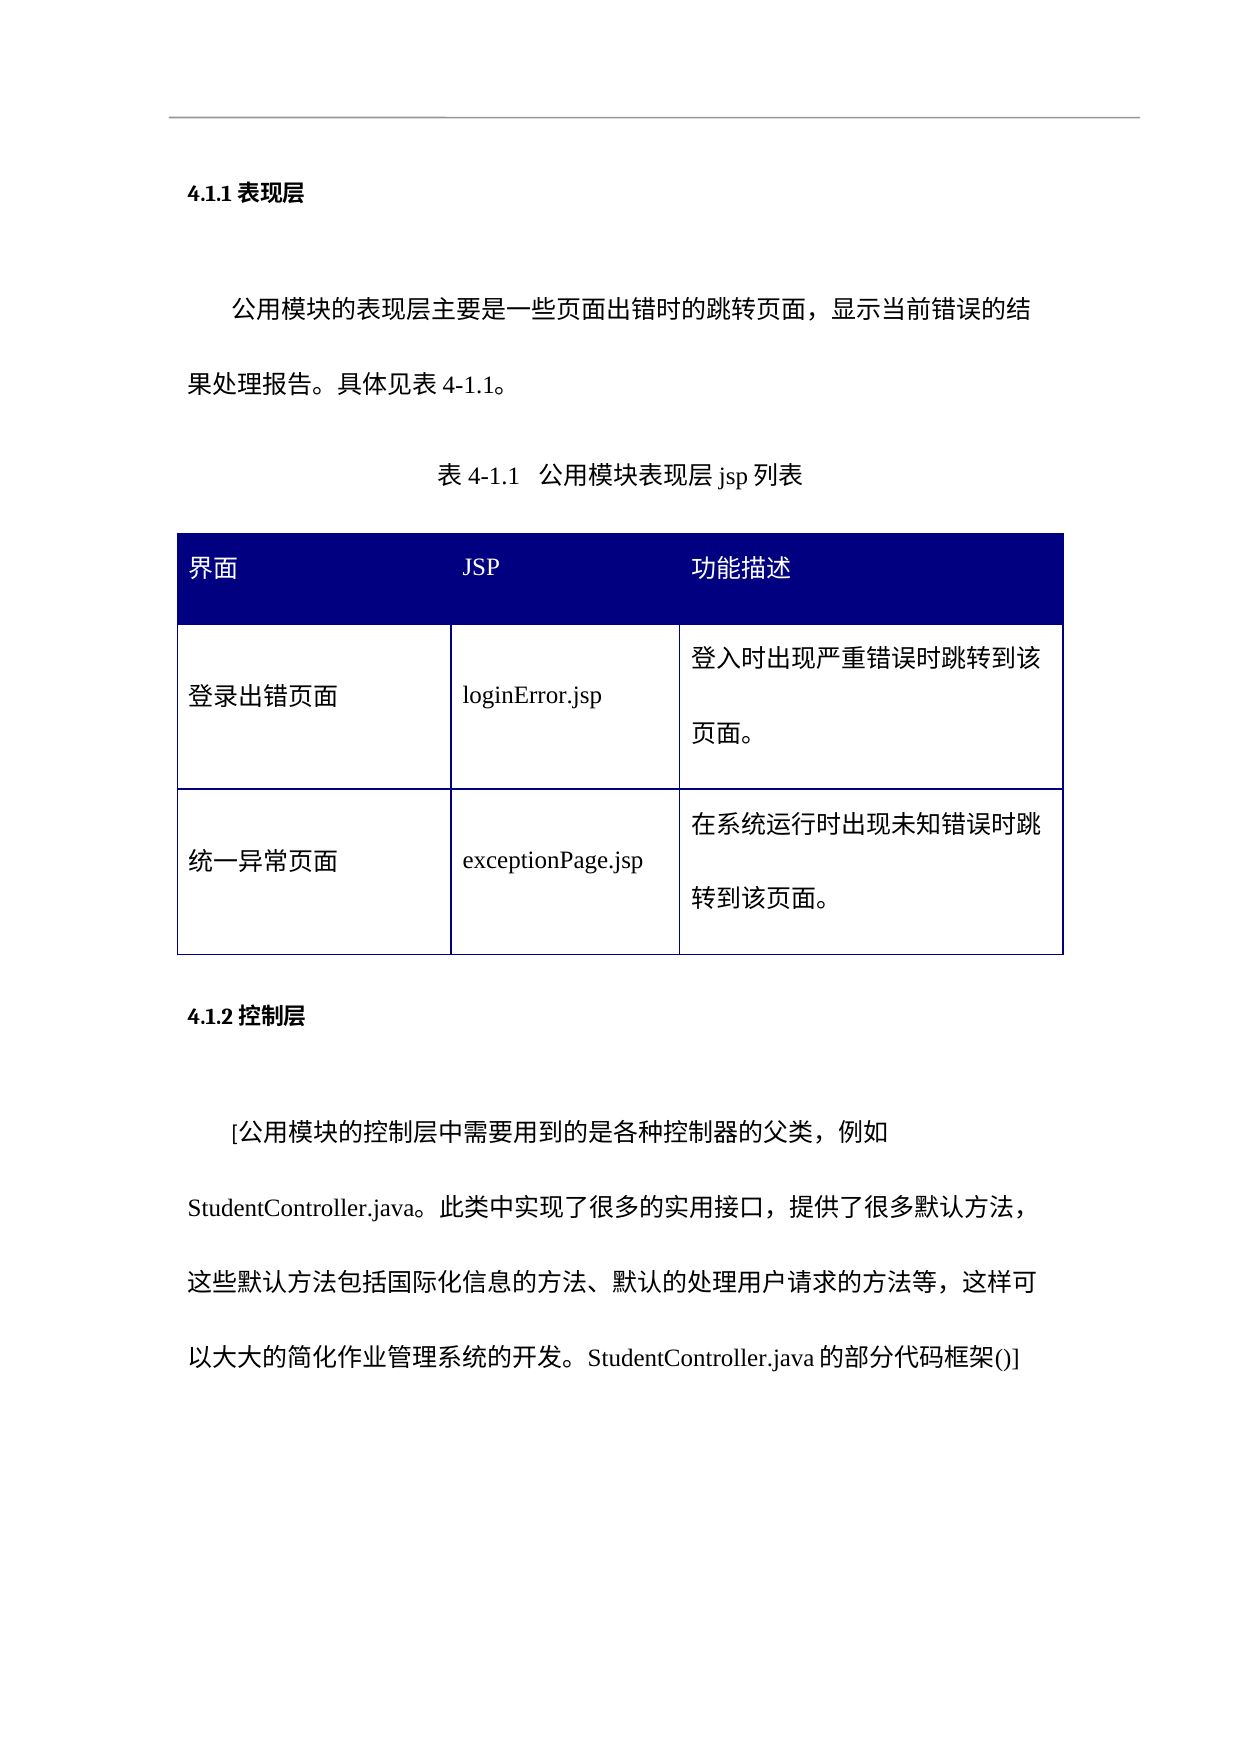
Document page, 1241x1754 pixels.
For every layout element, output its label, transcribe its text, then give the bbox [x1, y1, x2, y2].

table_header 界面 [178, 534, 450, 623]
table_header 功能描述 [680, 534, 1062, 623]
table_header JSP [452, 534, 679, 623]
text [公用模块的控制层中需要用到的是各种控制器的父类，例如StudentController.java。此类中实现了很多的实用接口，提供了很多默认方法，这些默认方法包括国际化信息的方法、默认的处理用户请求的方法等，这样可以大大的简化作业管理系统的开发。StudentController.java的部分代码框架()] [187, 1098, 1053, 1388]
subtitle 4.1.1 表现层 [187, 159, 1053, 224]
table_cell 登录出错页面 [178, 625, 450, 788]
table_cell 在系统运行时出现未知错误时跳转到该页面。 [680, 790, 1062, 954]
subtitle 4.1.2 控制层 [187, 982, 1053, 1047]
table_cell loginError.jsp [452, 625, 679, 788]
table_cell 统一异常页面 [178, 790, 450, 954]
table_cell 登入时出现严重错误时跳转到该页面。 [680, 625, 1062, 788]
table_cell exceptionPage.jsp [452, 790, 679, 954]
text 公用模块的表现层主要是一些页面出错时的跳转页面，显示当前错误的结果处理报告。具体见表4-1.1。 [187, 275, 1053, 415]
text 表 4-1.1 公用模块表现层jsp列表 [187, 441, 1053, 506]
